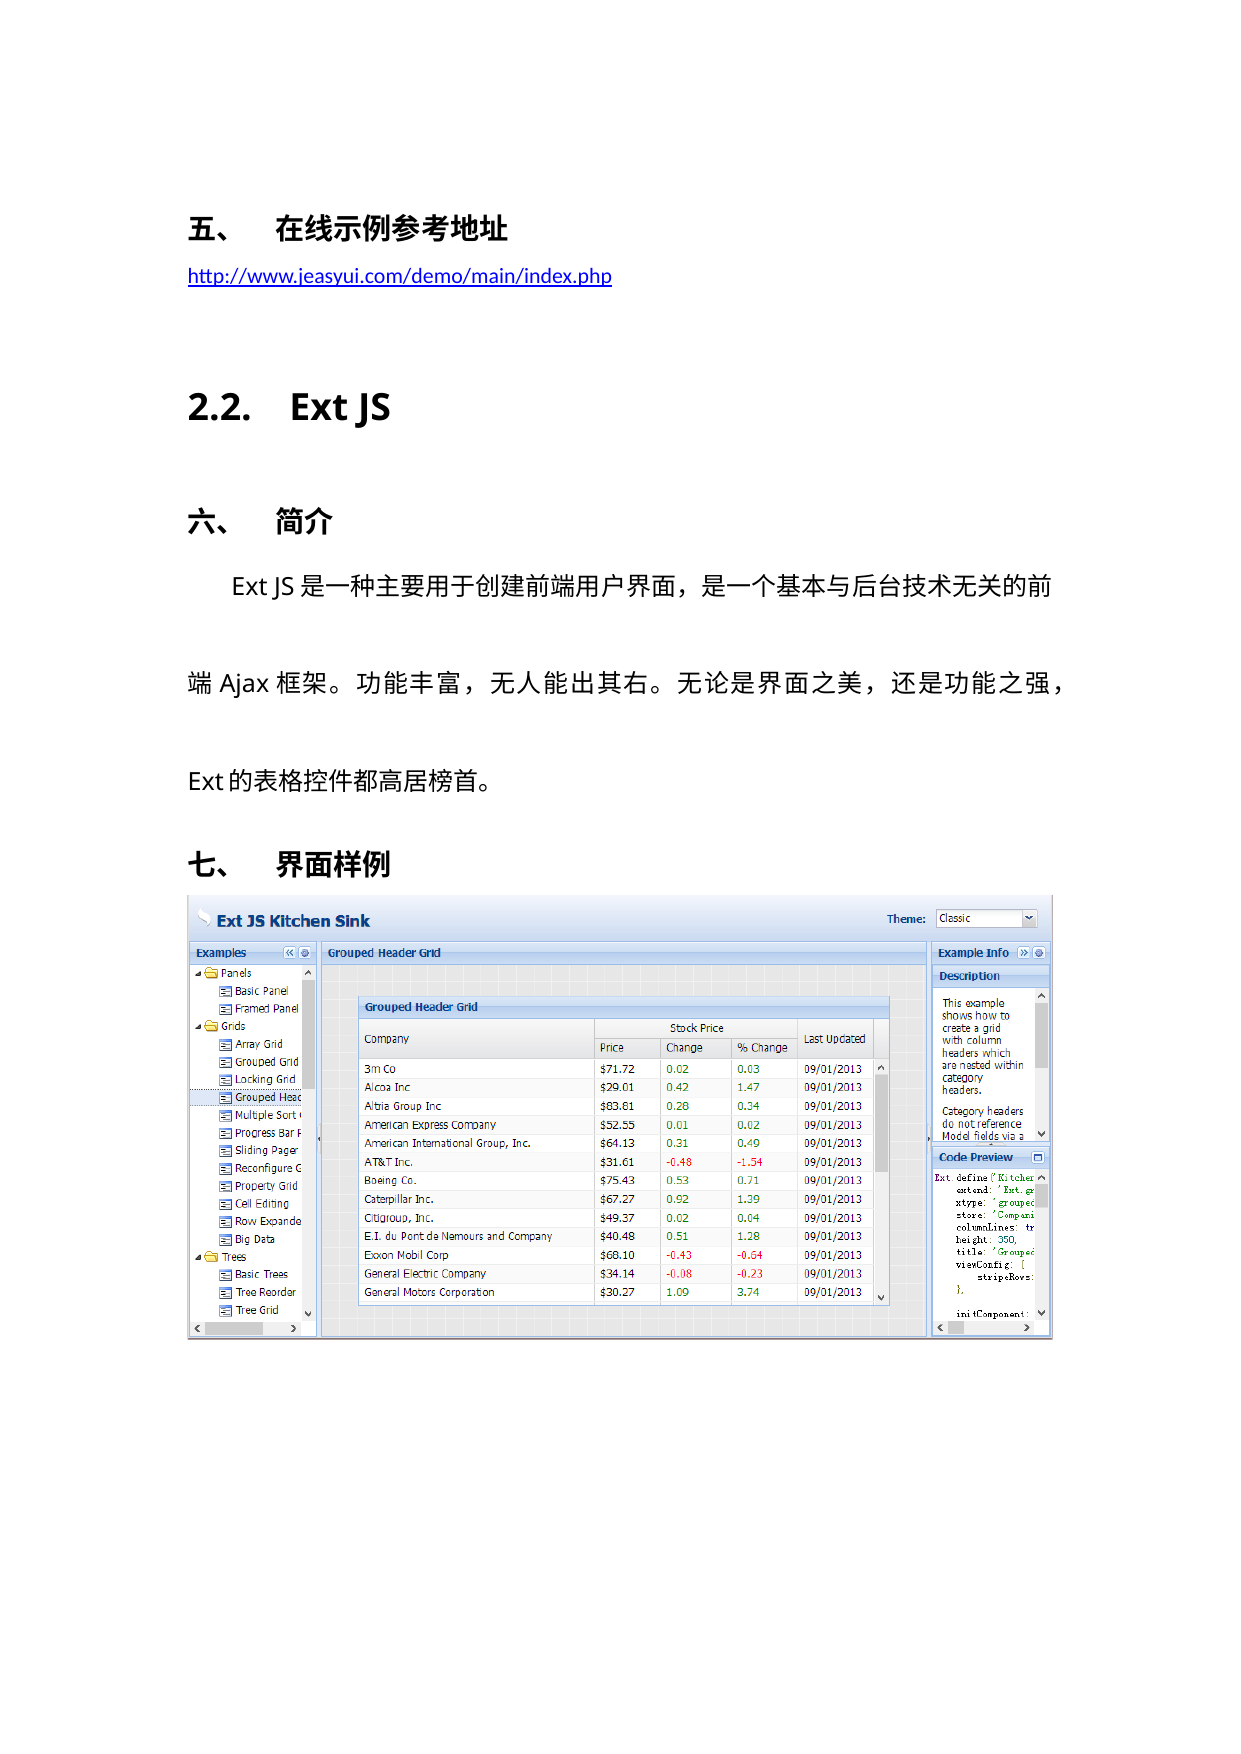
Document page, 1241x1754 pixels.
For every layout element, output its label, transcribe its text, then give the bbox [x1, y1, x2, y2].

subtitle 简介 [187, 487, 1053, 552]
text http://www.jeasyui.com/demo/main/index.php [187, 259, 1053, 292]
text Ext JS是一种主要用于创建前端用户界面，是一个基本与后台技术无关的前端Ajax框架。功能丰富，无人能出其右。无论是界面之美，还是功能之强，Ext的表格控件都高居榜首。 [187, 552, 1053, 812]
subtitle Ext JS [187, 373, 1053, 438]
picture [187, 895, 1053, 1340]
subtitle 界面样例 [187, 830, 1053, 895]
subtitle 在线示例参考地址 [187, 194, 1053, 259]
